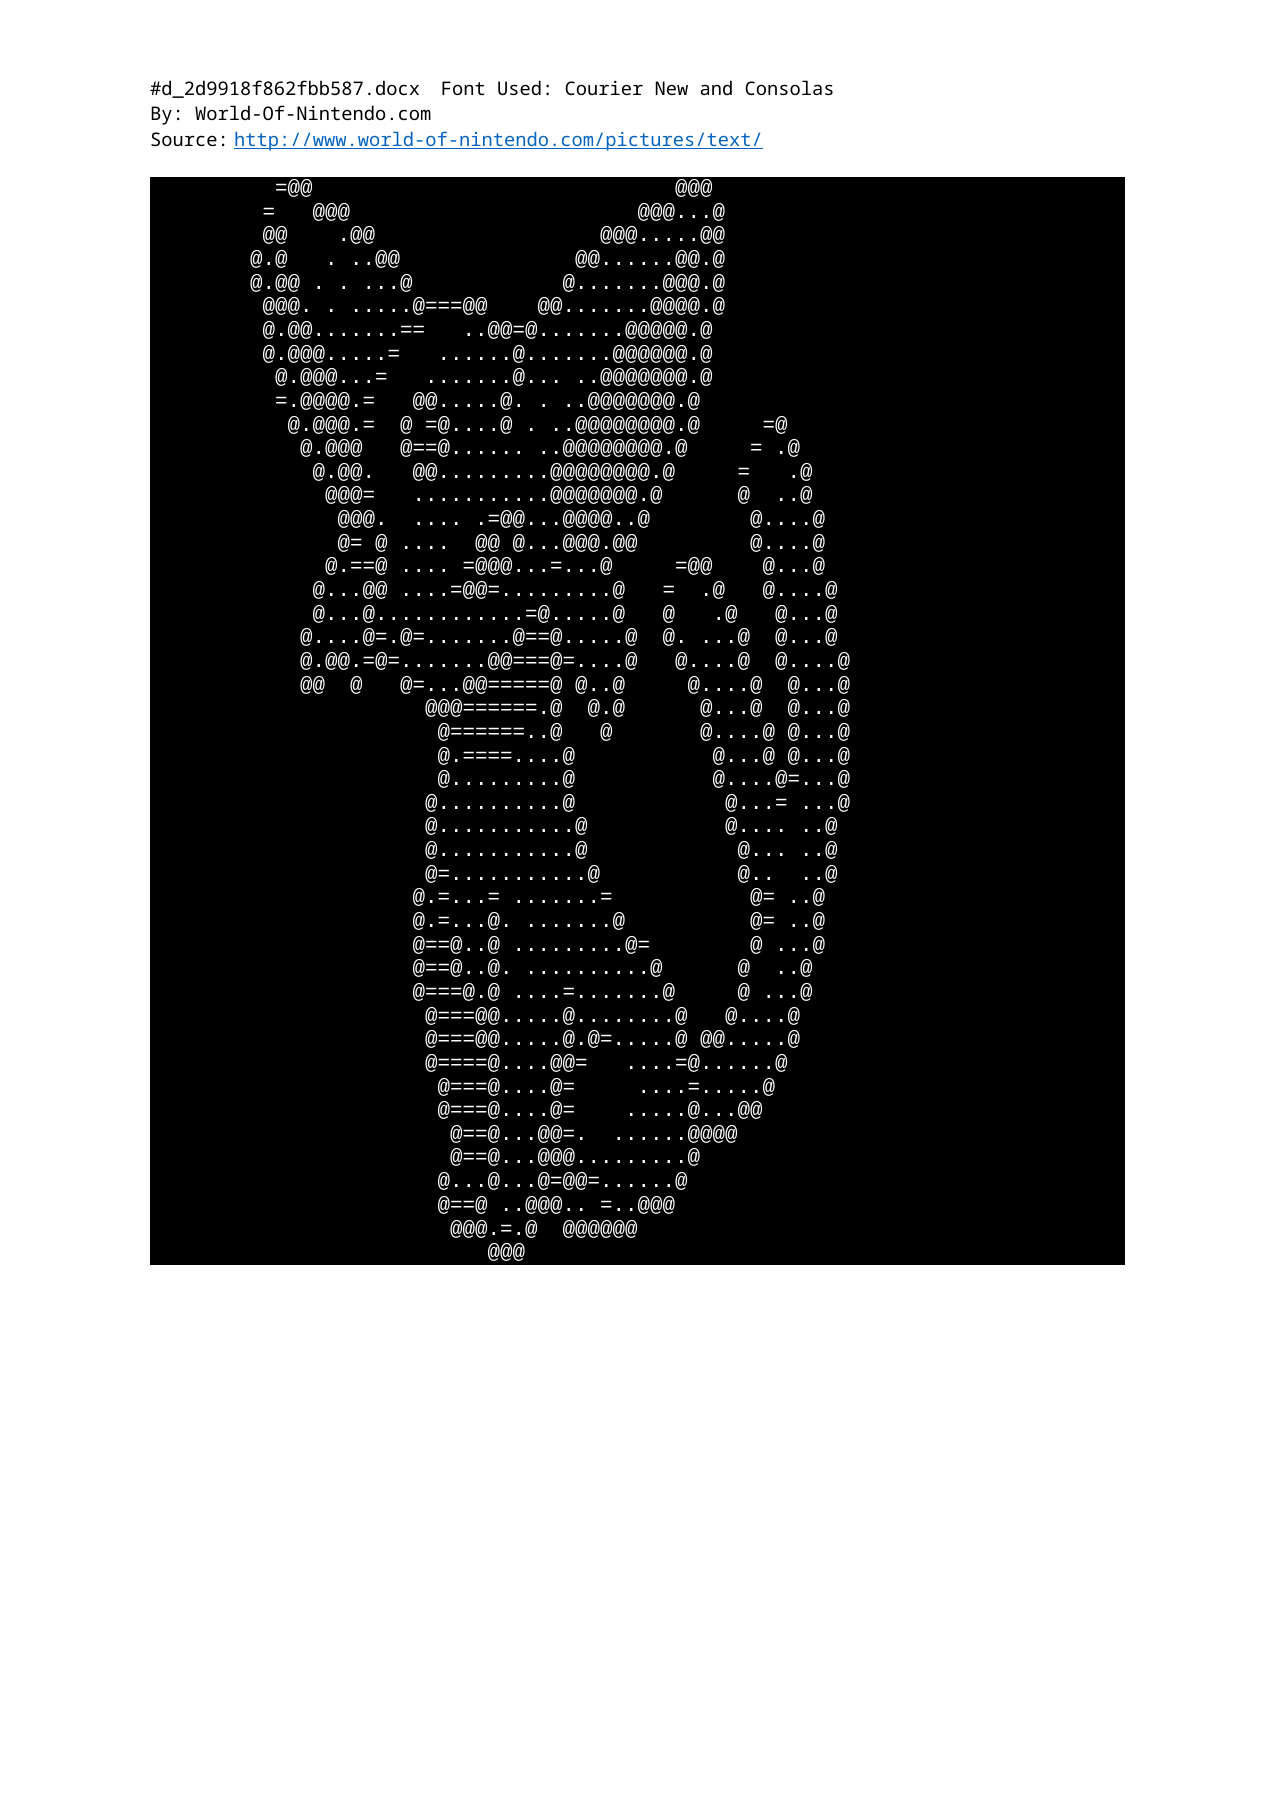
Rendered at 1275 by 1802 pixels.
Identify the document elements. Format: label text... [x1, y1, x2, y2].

text @.=...= .......= @= ..@ [150, 886, 1125, 910]
text @@ .@@ @@@.....@@ [150, 224, 1125, 248]
text @===@@.....@.@=.....@ @@.....@ [150, 1028, 1125, 1052]
text @==@...@@=. ......@@@@ [150, 1123, 1125, 1147]
text @==@ ..@@@.. =..@@@ [150, 1194, 1125, 1217]
text @....@=.@=.......@==@.....@ @. ...@ @...@ [150, 626, 1125, 650]
text @.=...@. .......@ @= ..@ [150, 910, 1125, 934]
text @==@..@. ..........@ @ ..@ [150, 957, 1125, 981]
text @.@@. @@.........@@@@@@@@.@ = .@ [150, 461, 1125, 484]
text @.@@ . . ...@ @.......@@@.@ [150, 272, 1125, 295]
text @======..@ @ @....@ @...@ [150, 721, 1125, 744]
text @===@.@ ....=.......@ @ ...@ [150, 981, 1125, 1005]
text @@@= ...........@@@@@@@.@ @ ..@ [150, 484, 1125, 508]
text @.@ . ..@@ @@......@@.@ [150, 248, 1125, 272]
text @@ @ @=...@@=====@ @..@ @....@ @...@ [150, 674, 1125, 697]
text @...@@ ....=@@=.........@ = .@ @....@ [150, 579, 1125, 603]
text @@@ [150, 1241, 1125, 1265]
text @==@...@@@.........@ [150, 1147, 1125, 1170]
text @..........@ @...= ...@ [150, 792, 1125, 816]
text @.@@@.....= ......@.......@@@@@@.@ [150, 343, 1125, 366]
text @...@...@=@@=......@ [150, 1170, 1125, 1194]
text = @@@ @@@...@ [150, 201, 1125, 224]
text @.@@@.= @ =@....@ . ..@@@@@@@@.@ =@ [150, 413, 1125, 437]
text @...........@ @... ..@ [150, 839, 1125, 863]
text @.@@.......== ..@@=@.......@@@@@.@ [150, 319, 1125, 343]
text @= @ .... @@ @...@@@.@@ @....@ [150, 532, 1125, 555]
text @.@@.=@=.......@@===@=....@ @....@ @....@ [150, 650, 1125, 674]
text @=...........@ @.. ..@ [150, 863, 1125, 886]
text @@@. .... .=@@...@@@@..@ @....@ [150, 508, 1125, 532]
text =.@@@@.= @@.....@. . ..@@@@@@@.@ [150, 390, 1125, 413]
text @@@.=.@ @@@@@@ [150, 1217, 1125, 1241]
text @@@======.@ @.@ @...@ @...@ [150, 697, 1125, 721]
text @...@............=@.....@ @ .@ @...@ [150, 603, 1125, 626]
text @.@@@ @==@...... ..@@@@@@@@.@ = .@ [150, 437, 1125, 461]
text @===@....@= .....@...@@ [150, 1099, 1125, 1123]
text @.........@ @....@=...@ [150, 768, 1125, 792]
text @===@....@= ....=.....@ [150, 1076, 1125, 1099]
text @@@. . .....@===@@ @@.......@@@@.@ [150, 295, 1125, 319]
text @.====....@ @...@ @...@ [150, 744, 1125, 768]
text @...........@ @.... ..@ [150, 816, 1125, 839]
text @====@....@@= ....=@......@ [150, 1052, 1125, 1076]
text @===@@.....@........@ @....@ [150, 1005, 1125, 1028]
text @.@@@...= .......@... ..@@@@@@@.@ [150, 366, 1125, 390]
text @.==@ .... =@@@...=...@ =@@ @...@ [150, 555, 1125, 579]
text =@@ @@@ [150, 177, 1125, 201]
text @==@..@ .........@= @ ...@ [150, 934, 1125, 957]
